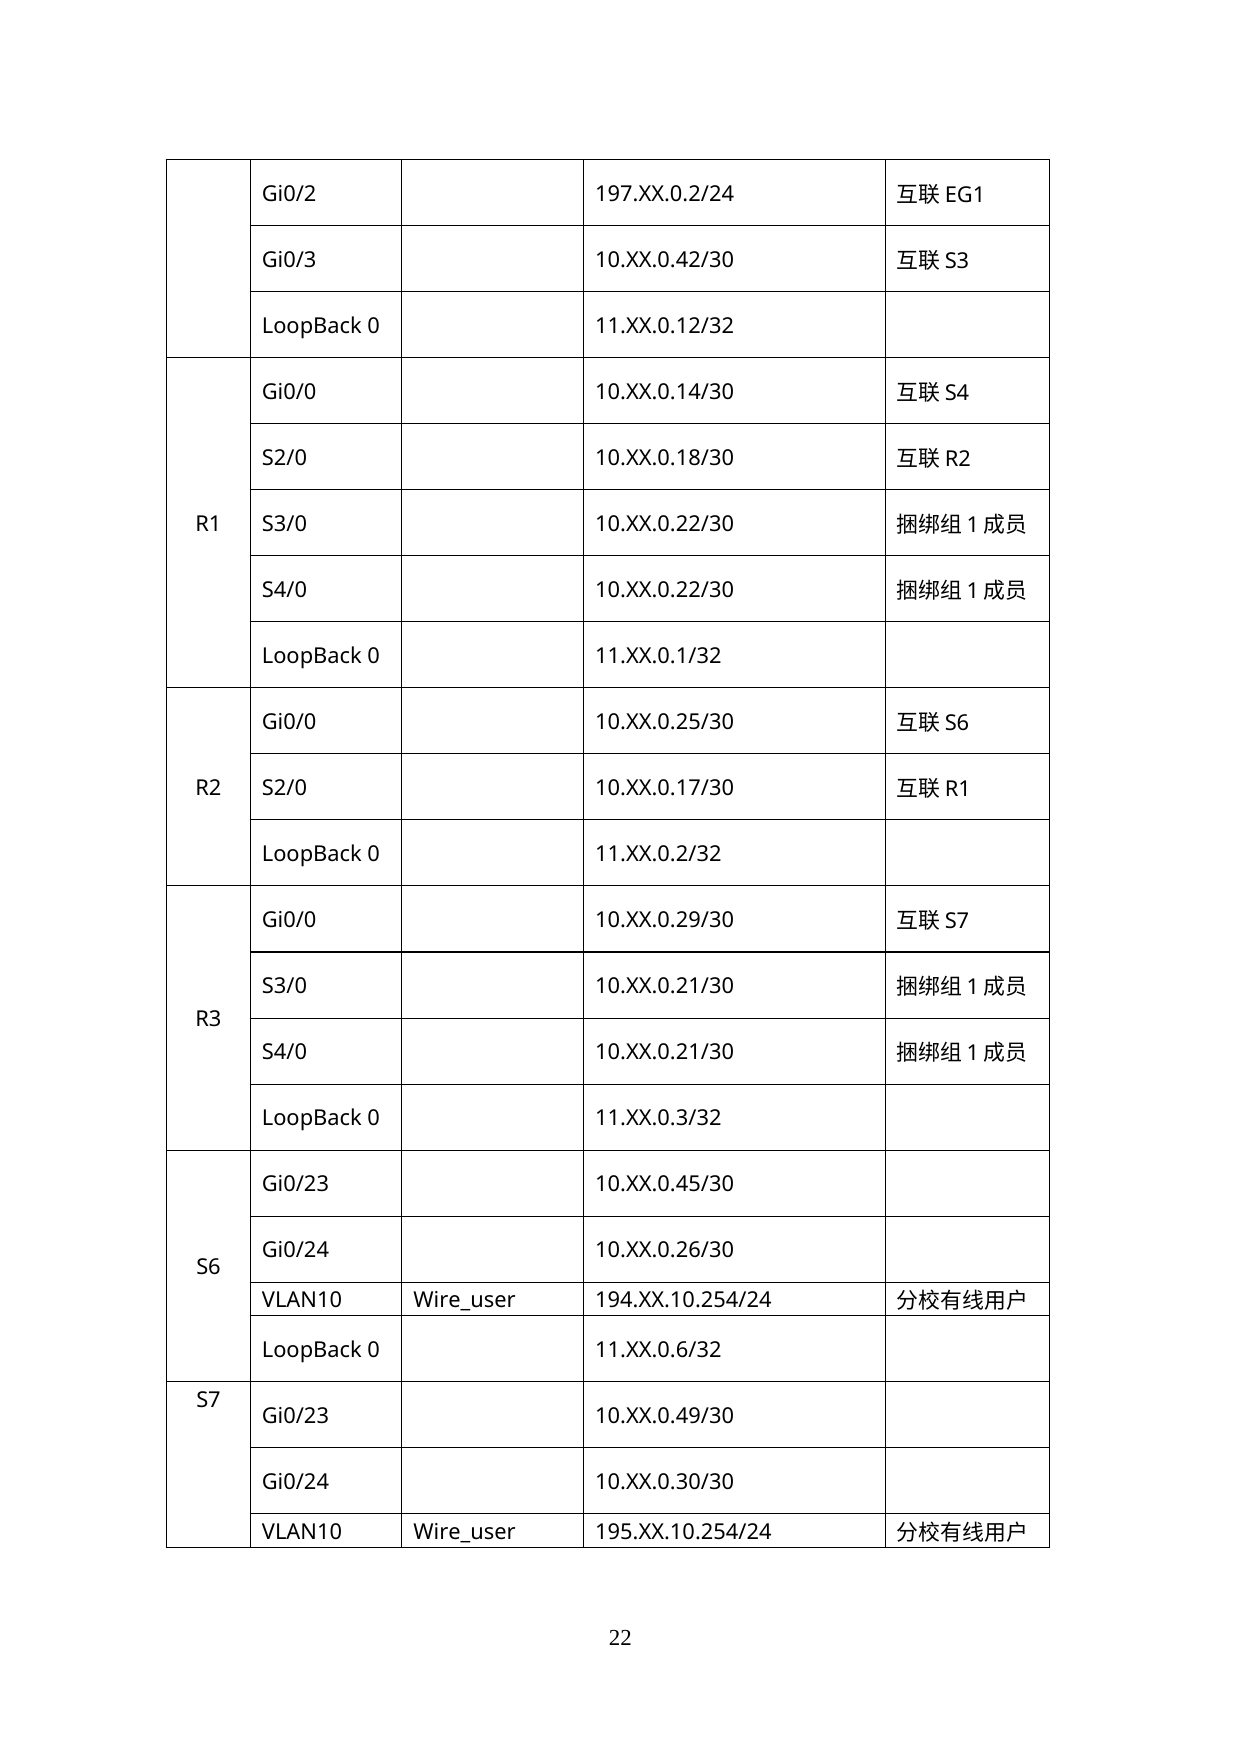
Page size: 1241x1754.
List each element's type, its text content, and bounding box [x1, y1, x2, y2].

table_cell [402, 953, 583, 1017]
table_cell 分校有线用户 [886, 1514, 1049, 1547]
table_cell 互联S4 [886, 358, 1049, 423]
table_cell 11.XX.0.6/32 [584, 1316, 885, 1381]
table_cell 194.XX.10.254/24 [584, 1283, 885, 1315]
table_cell [402, 1448, 583, 1513]
table_cell R2 [167, 688, 250, 885]
table_cell [886, 292, 1049, 357]
table_cell 11.XX.0.2/32 [584, 820, 885, 885]
table_cell 10.XX.0.49/30 [584, 1382, 885, 1447]
table_cell 捆绑组1成员 [886, 1019, 1049, 1083]
table_cell 互联R1 [886, 754, 1049, 819]
table_cell 10.XX.0.29/30 [584, 886, 885, 951]
table_cell Gi0/0 [251, 688, 401, 753]
table_cell Gi0/24 [251, 1448, 401, 1513]
table_cell S4/0 [251, 556, 401, 621]
table_cell 分校有线用户 [886, 1283, 1049, 1315]
table_cell Wire_user [402, 1283, 583, 1315]
table_cell LoopBack 0 [251, 1085, 401, 1149]
table_cell R3 [167, 886, 250, 1149]
table_cell [402, 622, 583, 687]
table_cell [402, 1217, 583, 1282]
table_cell [402, 1085, 583, 1149]
table_cell R1 [167, 358, 250, 687]
table_cell [402, 292, 583, 357]
table_cell [402, 1151, 583, 1216]
table_cell S2/0 [251, 754, 401, 819]
table_cell [886, 820, 1049, 885]
table_cell [886, 1382, 1049, 1447]
table_cell Wire_user [402, 1514, 583, 1547]
table_cell 10.XX.0.25/30 [584, 688, 885, 753]
table_cell 10.XX.0.14/30 [584, 358, 885, 423]
table_cell 10.XX.0.30/30 [584, 1448, 885, 1513]
table_cell [402, 886, 583, 951]
table_cell [402, 424, 583, 489]
table_cell 10.XX.0.22/30 [584, 490, 885, 555]
table_cell [402, 226, 583, 291]
table_cell Gi0/23 [251, 1151, 401, 1216]
table_cell 197.XX.0.2/24 [584, 160, 885, 225]
table_cell [402, 358, 583, 423]
table_cell S2/0 [251, 424, 401, 489]
table_cell 捆绑组1成员 [886, 953, 1049, 1017]
table_cell 10.XX.0.21/30 [584, 953, 885, 1017]
table_cell LoopBack 0 [251, 1316, 401, 1381]
table_cell 互联S3 [886, 226, 1049, 291]
table_cell 195.XX.10.254/24 [584, 1514, 885, 1547]
table_cell 11.XX.0.1/32 [584, 622, 885, 687]
table_cell S3/0 [251, 490, 401, 555]
table_cell [402, 1382, 583, 1447]
table_cell Gi0/23 [251, 1382, 401, 1447]
table_cell VLAN10 [251, 1514, 401, 1547]
table_cell S4/0 [251, 1019, 401, 1083]
table_cell [886, 622, 1049, 687]
table_cell [402, 820, 583, 885]
table_cell [886, 1316, 1049, 1381]
table_cell 10.XX.0.42/30 [584, 226, 885, 291]
table_cell LoopBack 0 [251, 292, 401, 357]
table_cell [402, 754, 583, 819]
table_cell LoopBack 0 [251, 820, 401, 885]
table_cell Gi0/0 [251, 358, 401, 423]
table_cell 10.XX.0.45/30 [584, 1151, 885, 1216]
table_cell [402, 1316, 583, 1381]
table_cell 10.XX.0.17/30 [584, 754, 885, 819]
table_cell Gi0/0 [251, 886, 401, 951]
table_cell S7 [167, 1382, 250, 1547]
table_cell [886, 1217, 1049, 1282]
table_cell [402, 688, 583, 753]
table_cell Gi0/3 [251, 226, 401, 291]
table_cell [402, 1019, 583, 1083]
table_cell Gi0/2 [251, 160, 401, 225]
table_cell LoopBack 0 [251, 622, 401, 687]
table_cell 捆绑组1成员 [886, 556, 1049, 621]
table_cell S6 [167, 1151, 250, 1381]
table_cell [886, 1448, 1049, 1513]
table_cell 互联S7 [886, 886, 1049, 951]
table_cell 互联S6 [886, 688, 1049, 753]
table_cell VLAN10 [251, 1283, 401, 1315]
table_cell 10.XX.0.22/30 [584, 556, 885, 621]
table_cell [402, 160, 583, 225]
table_cell S3/0 [251, 953, 401, 1017]
table_cell 10.XX.0.21/30 [584, 1019, 885, 1083]
table_cell 10.XX.0.18/30 [584, 424, 885, 489]
table_cell 11.XX.0.12/32 [584, 292, 885, 357]
table_cell [886, 1151, 1049, 1216]
table_cell [402, 556, 583, 621]
table_cell 10.XX.0.26/30 [584, 1217, 885, 1282]
table_cell 互联R2 [886, 424, 1049, 489]
table_cell 捆绑组1成员 [886, 490, 1049, 555]
table_cell Gi0/24 [251, 1217, 401, 1282]
table_cell 11.XX.0.3/32 [584, 1085, 885, 1149]
table_cell [402, 490, 583, 555]
table_cell [886, 1085, 1049, 1149]
table_cell 互联EG1 [886, 160, 1049, 225]
